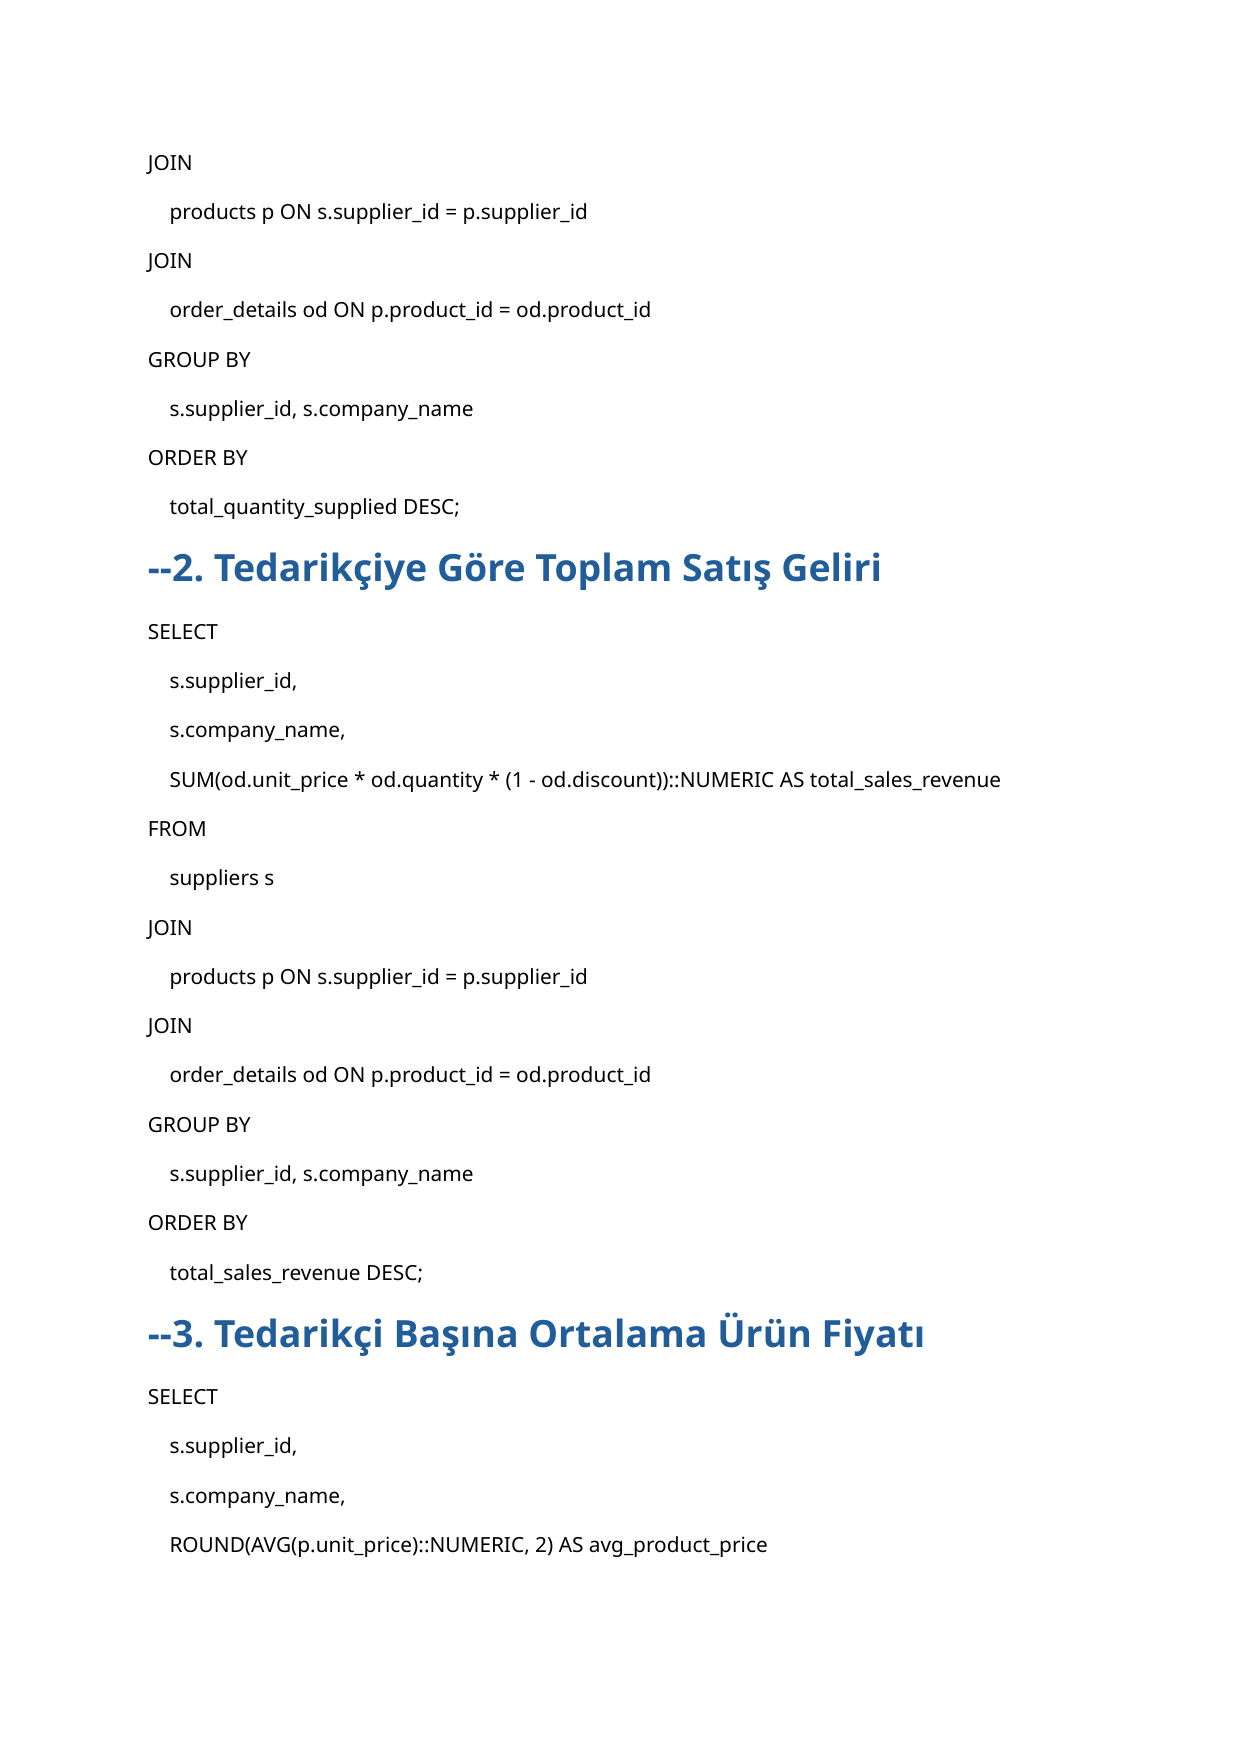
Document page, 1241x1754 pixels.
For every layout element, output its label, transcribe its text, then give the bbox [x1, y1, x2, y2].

text ORDER BY [148, 1208, 1093, 1237]
text s.company_name, [148, 716, 1093, 744]
text SELECT [148, 1382, 1093, 1411]
text JOIN [148, 148, 1093, 176]
text ORDER BY [148, 443, 1093, 472]
text JOIN [148, 246, 1093, 274]
text suppliers s [148, 863, 1093, 892]
text GROUP BY [148, 1110, 1093, 1138]
text --2. Tedarikçiye Göre Toplam Satış Geliri [148, 542, 1093, 593]
text total_quantity_supplied DESC; [148, 492, 1093, 521]
text s.supplier_id, s.company_name [148, 394, 1093, 422]
text FROM [148, 814, 1093, 843]
text total_sales_revenue DESC; [148, 1258, 1093, 1286]
text s.supplier_id, s.company_name [148, 1159, 1093, 1187]
text SELECT [148, 617, 1093, 646]
text JOIN [148, 913, 1093, 941]
text SUM(od.unit_price * od.quantity * (1 - od.discount))::NUMERIC AS total_sales_revenue [148, 765, 1093, 793]
text order_details od ON p.product_id = od.product_id [148, 295, 1093, 324]
text order_details od ON p.product_id = od.product_id [148, 1061, 1093, 1089]
text s.supplier_id, [148, 1431, 1093, 1460]
text ROUND(AVG(p.unit_price)::NUMERIC, 2) AS avg_product_price [148, 1530, 1093, 1558]
text products p ON s.supplier_id = p.supplier_id [148, 197, 1093, 225]
text s.company_name, [148, 1481, 1093, 1509]
text --3. Tedarikçi Başına Ortalama Ürün Fiyatı [148, 1307, 1093, 1358]
text JOIN [148, 1011, 1093, 1040]
text s.supplier_id, [148, 666, 1093, 695]
text GROUP BY [148, 345, 1093, 373]
text products p ON s.supplier_id = p.supplier_id [148, 962, 1093, 990]
